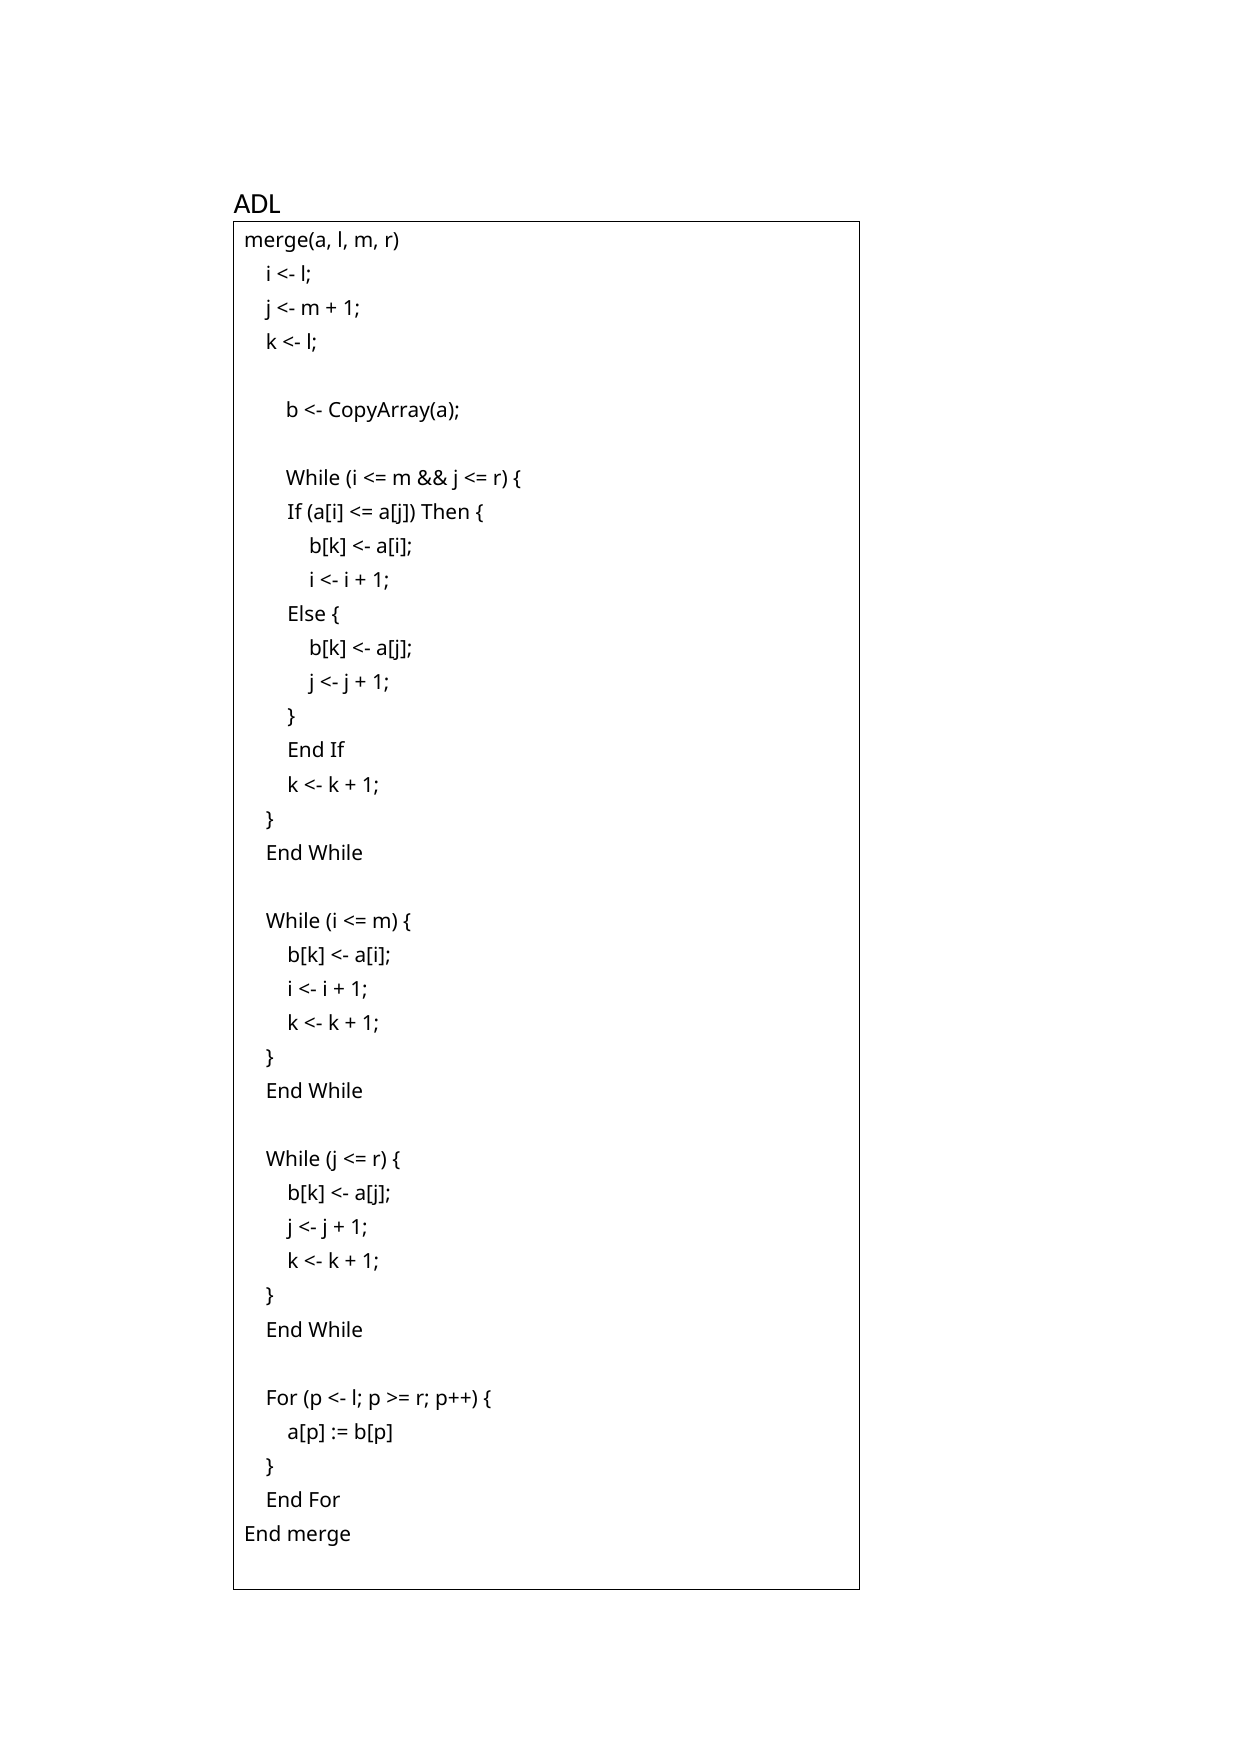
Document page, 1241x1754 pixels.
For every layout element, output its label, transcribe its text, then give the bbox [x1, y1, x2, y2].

list ADL [233, 186, 1090, 221]
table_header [234, 222, 859, 1589]
